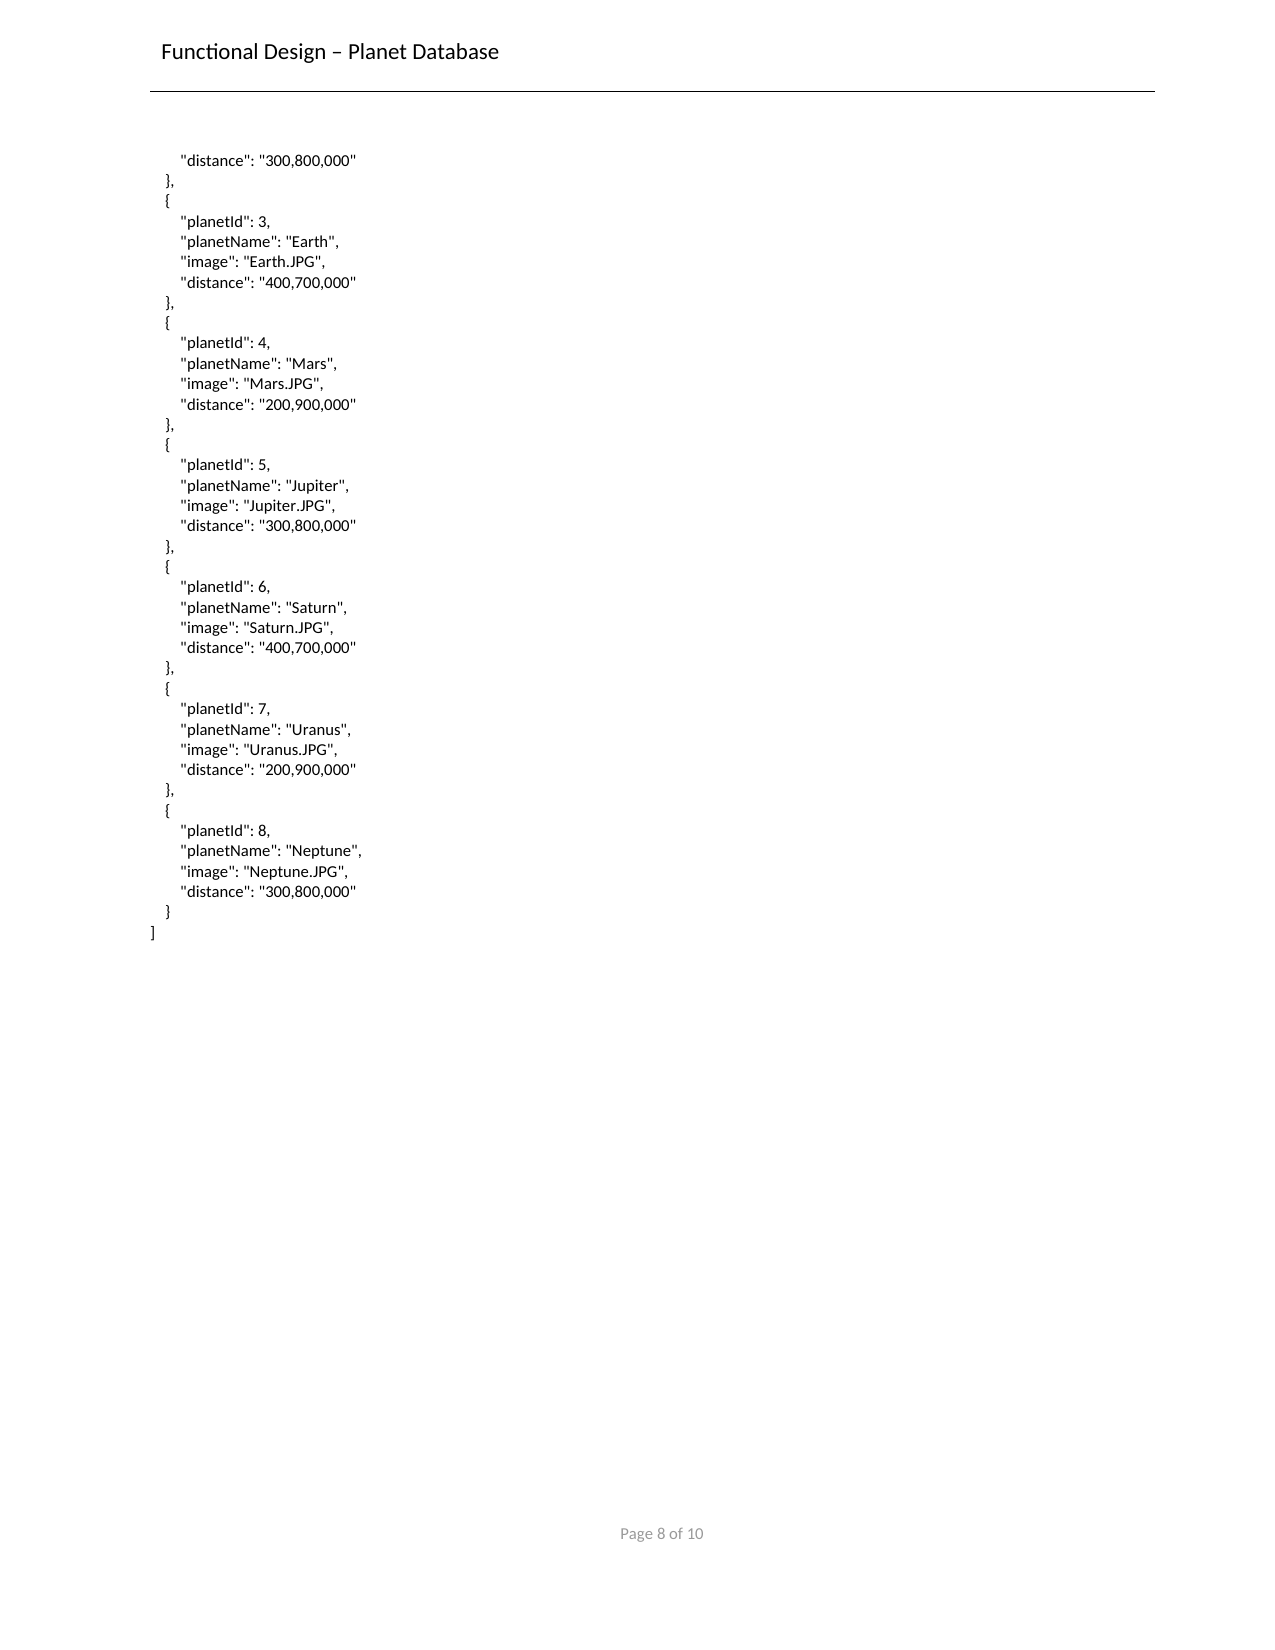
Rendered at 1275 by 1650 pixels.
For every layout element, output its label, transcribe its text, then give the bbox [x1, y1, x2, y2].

text "distance": "300,800,000" [150, 150, 1125, 170]
text "distance": "200,900,000" [150, 759, 1125, 780]
text }, [150, 536, 1125, 556]
text "image": "Earth.JPG", [150, 252, 1125, 272]
text "image": "Uranus.JPG", [150, 739, 1125, 759]
text "planetId": 4, [150, 333, 1125, 353]
text "distance": "400,700,000" [150, 272, 1125, 292]
text }, [150, 658, 1125, 678]
text "planetName": "Earth", [150, 231, 1125, 252]
text ] [150, 922, 1125, 942]
text }, [150, 780, 1125, 800]
text "planetId": 5, [150, 455, 1125, 475]
text "planetName": "Jupiter", [150, 475, 1125, 495]
text }, [150, 170, 1125, 191]
text "planetId": 3, [150, 211, 1125, 231]
text "planetName": "Mars", [150, 353, 1125, 373]
text "planetId": 7, [150, 698, 1125, 719]
text "distance": "200,900,000" [150, 394, 1125, 414]
text { [150, 191, 1125, 211]
text { [150, 678, 1125, 698]
text "image": "Mars.JPG", [150, 373, 1125, 394]
text { [150, 800, 1125, 820]
text { [150, 556, 1125, 577]
text "planetId": 6, [150, 577, 1125, 597]
text "distance": "400,700,000" [150, 637, 1125, 658]
text "planetId": 8, [150, 820, 1125, 841]
text "planetName": "Neptune", [150, 841, 1125, 861]
text }, [150, 414, 1125, 434]
text } [150, 902, 1125, 922]
text }, [150, 292, 1125, 312]
text "image": "Neptune.JPG", [150, 861, 1125, 881]
text "image": "Saturn.JPG", [150, 617, 1125, 637]
text "planetName": "Saturn", [150, 597, 1125, 617]
text "distance": "300,800,000" [150, 516, 1125, 536]
text { [150, 312, 1125, 333]
text "planetName": "Uranus", [150, 719, 1125, 739]
text "distance": "300,800,000" [150, 881, 1125, 902]
text { [150, 434, 1125, 455]
text "image": "Jupiter.JPG", [150, 495, 1125, 516]
